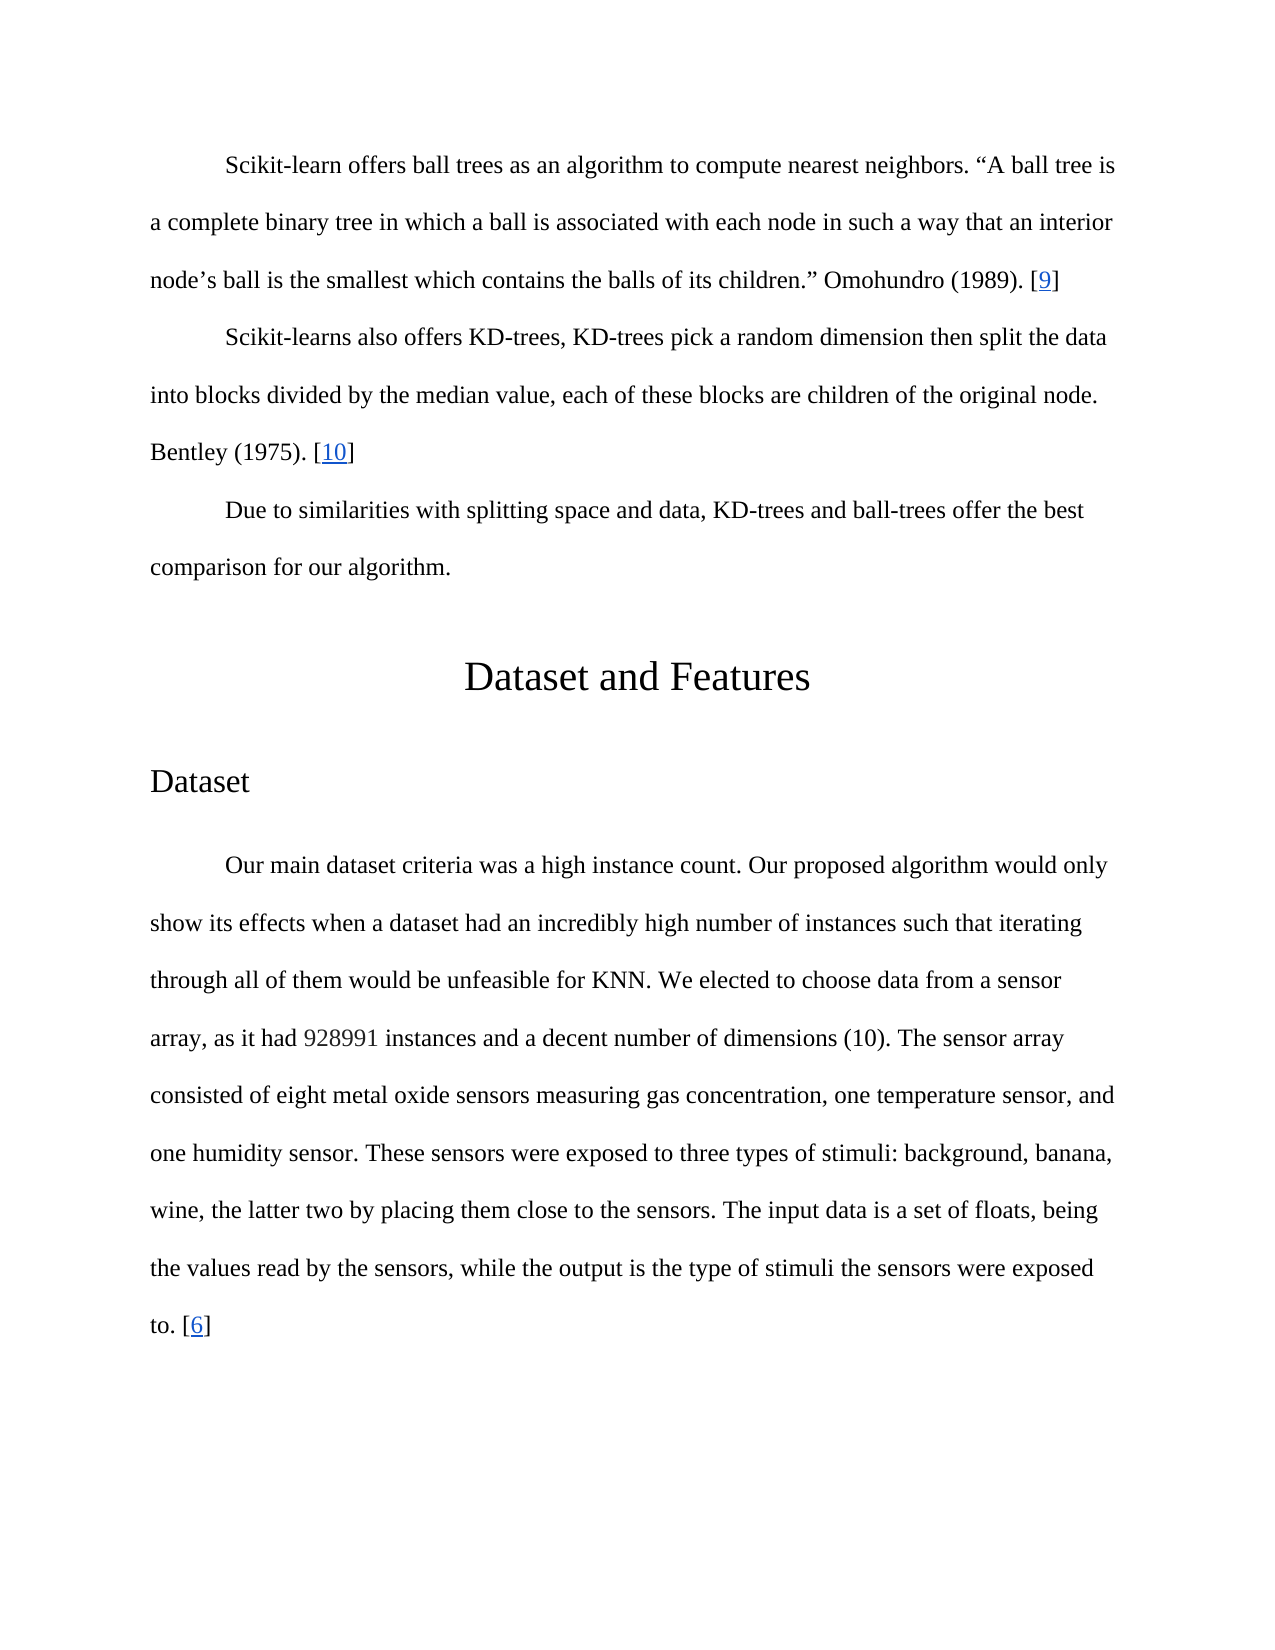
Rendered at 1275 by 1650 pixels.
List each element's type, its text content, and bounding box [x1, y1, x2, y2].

subtitle Dataset and Features [150, 652, 1125, 699]
text Our main dataset criteria was a high instance count. Our proposed algorithm would only show its effects when a dataset had an incredibly high number of instances such that iterating through all of them would be unfeasible for KNN. We elected to choose data from a sensor array, as it had 928991 instances and a decent number of dimensions (10). The sensor array consisted of eight metal oxide sensors measuring gas concentration, one temperature sensor, and one humidity sensor. These sensors were exposed to three types of stimuli: background, banana, wine, the latter two by placing them close to the sensors. The input data is a set of floats, being the values read by the sensors, while the output is the type of stimuli the sensors were exposed to. [6] [150, 850, 1125, 1339]
text Scikit-learn offers ball trees as an algorithm to compute nearest neighbors. “A ball tree is a complete binary tree in which a ball is associated with each node in such a way that an interior node’s ball is the smallest which contains the balls of its children.” Omohundro (1989). [9] [150, 150, 1125, 294]
text Due to similarities with splitting space and data, KD-trees and ball-trees offer the best comparison for our algorithm. [150, 495, 1125, 581]
subtitle Dataset [150, 761, 1125, 799]
text Scikit-learns also offers KD-trees, KD-trees pick a random dimension then split the data into blocks divided by the median value, each of these blocks are children of the original node. Bentley (1975). [10] [150, 322, 1125, 466]
